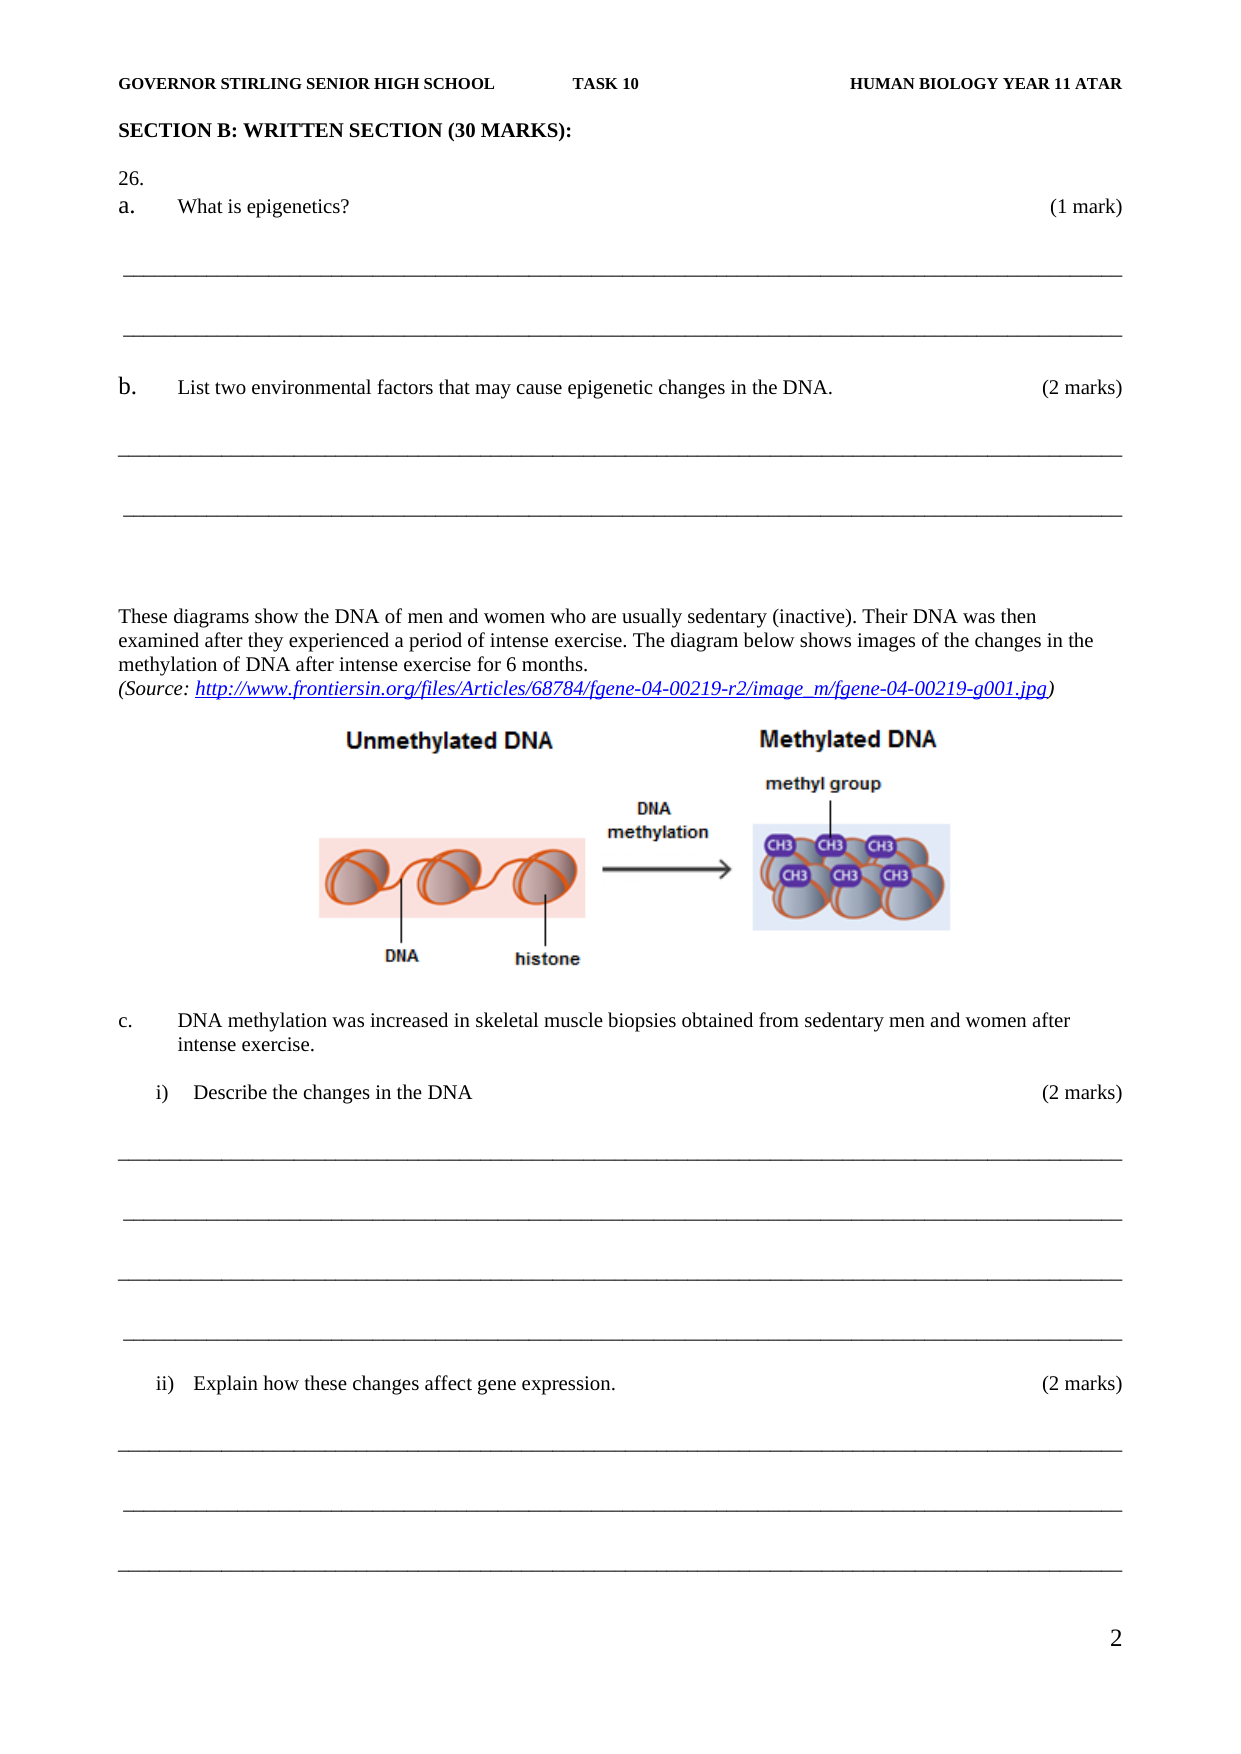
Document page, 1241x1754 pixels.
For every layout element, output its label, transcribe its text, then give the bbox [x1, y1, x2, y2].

text c. DNA methylation was increased in skeletal muscle biopsies obtained from sedentary men and women after intense exercise. [118, 1008, 1122, 1056]
text (Source: http://www.frontiersin.org/files/Articles/68784/fgene-04-00219-r2/image_m/fgene-04-00219-g001.jpg) [118, 676, 1122, 700]
picture [288, 724, 952, 984]
list Describe the changes in the DNA (2 marks) [156, 1080, 1122, 1104]
text SECTION B: WRITTEN SECTION (30 MARKS): [118, 118, 1122, 142]
text These diagrams show the DNA of men and women who are usually sedentary (inactive). Their DNA was then examined after they experienced a period of intense exercise. The diagram below shows images of the changes in the methylation of DNA after intense exercise for 6 months. [118, 604, 1122, 676]
list What is epigenetics? (1 mark) [118, 190, 1122, 219]
list List two environmental factors that may cause epigenetic changes in the DNA. (2 marks) [118, 371, 1122, 399]
list Explain how these changes affect gene expression. (2 marks) [156, 1371, 1122, 1395]
text 26. [118, 166, 1122, 190]
